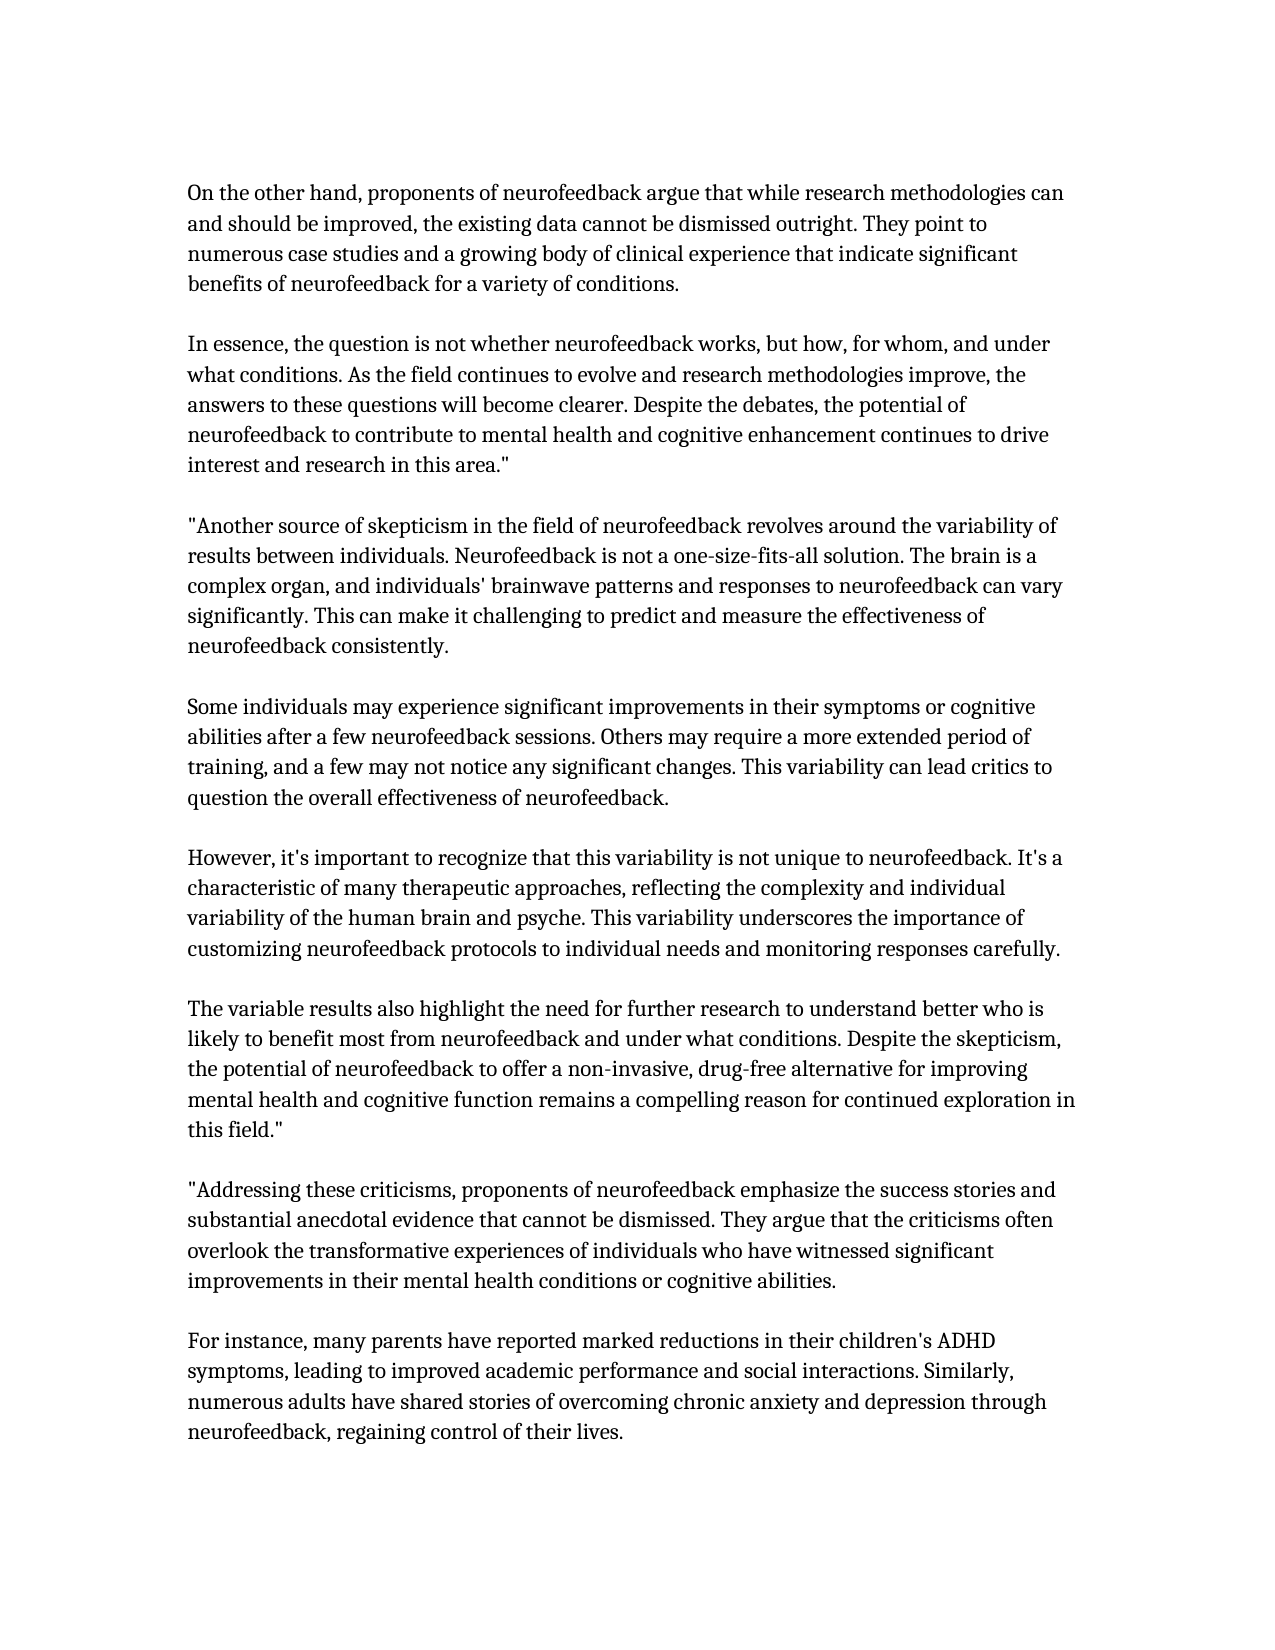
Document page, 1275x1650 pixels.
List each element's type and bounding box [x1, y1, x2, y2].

text [187, 150, 1087, 1475]
